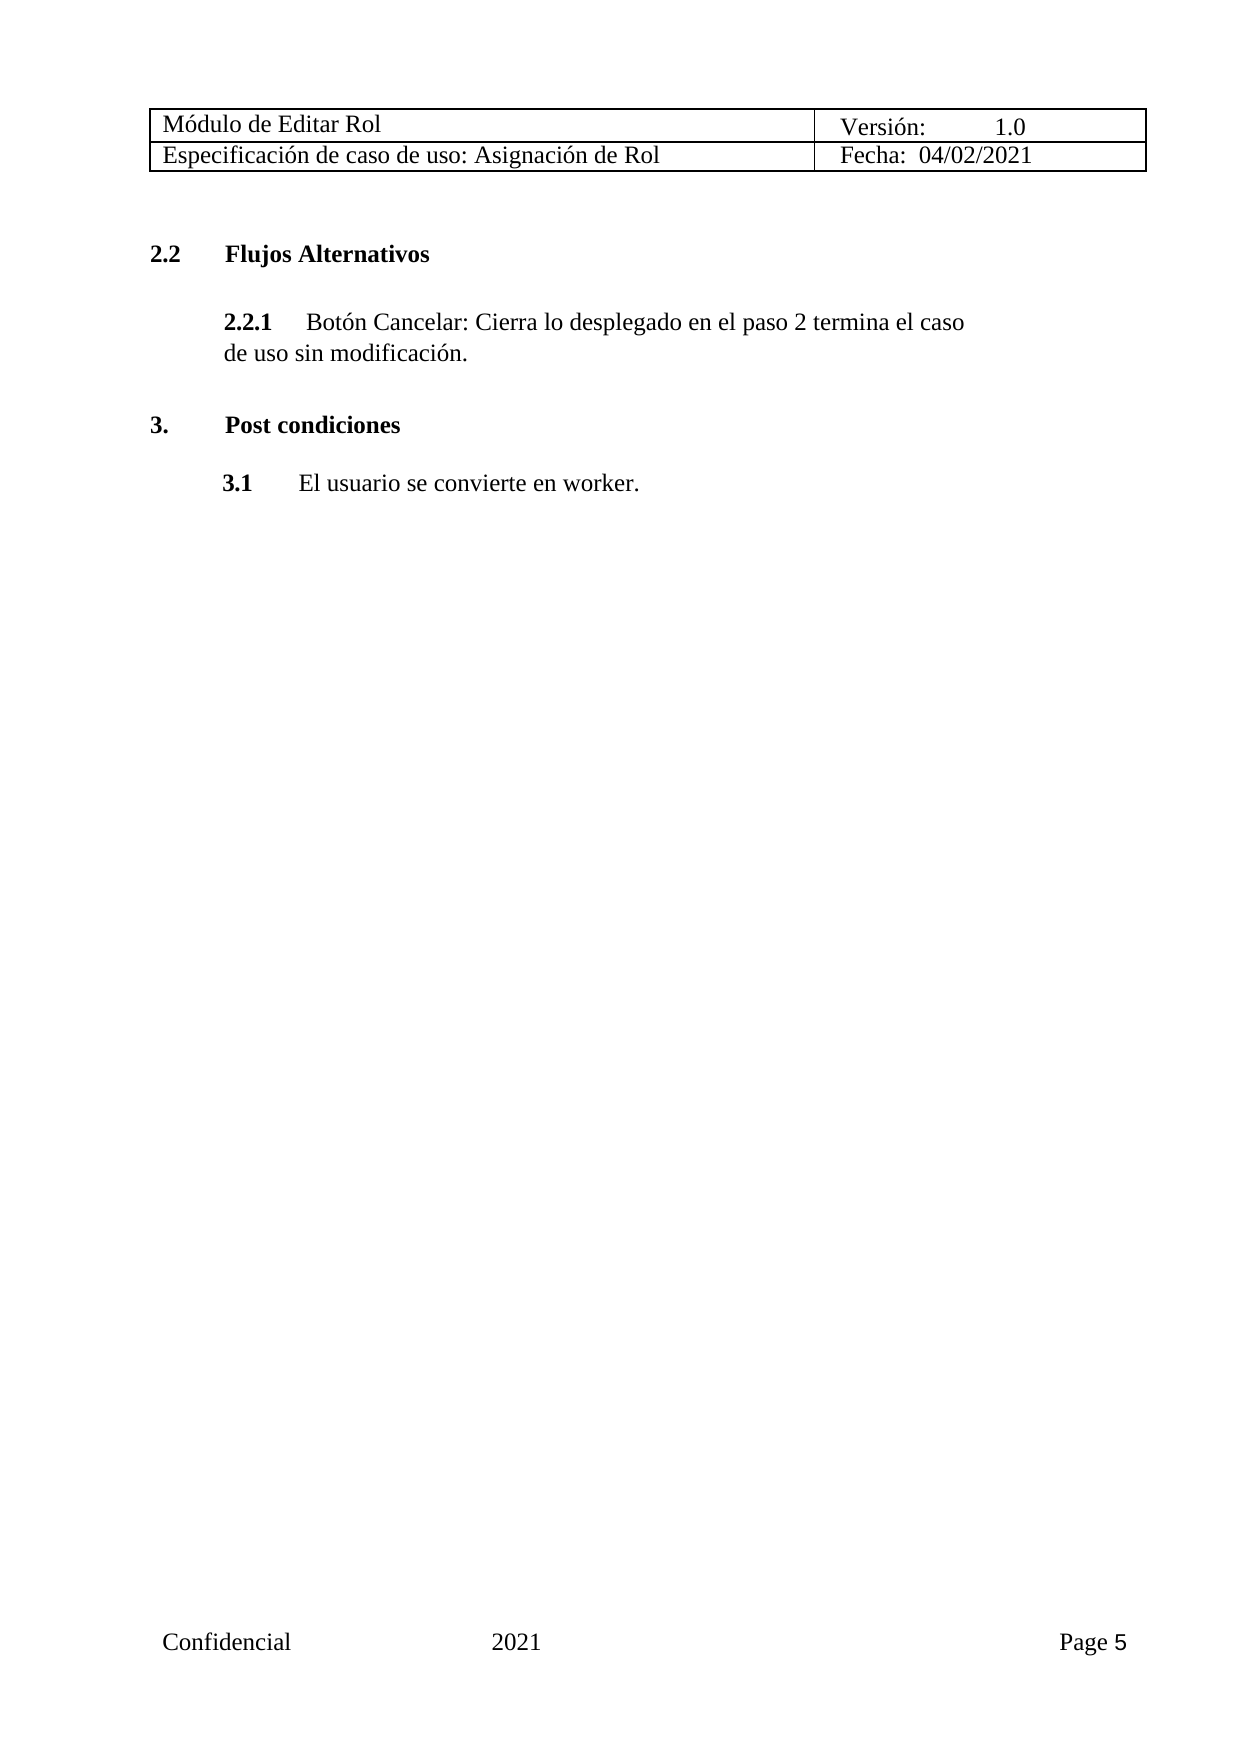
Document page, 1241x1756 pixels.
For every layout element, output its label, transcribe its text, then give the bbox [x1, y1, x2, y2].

list Botón Cancelar: Cierra lo desplegado en el paso 2 termina el caso de uso sin modificación. [224, 307, 987, 367]
subtitle Post condiciones [150, 411, 1159, 439]
list Flujos Alternativos [150, 239, 1159, 267]
subtitle El usuario se convierte en worker. [222, 468, 1159, 497]
